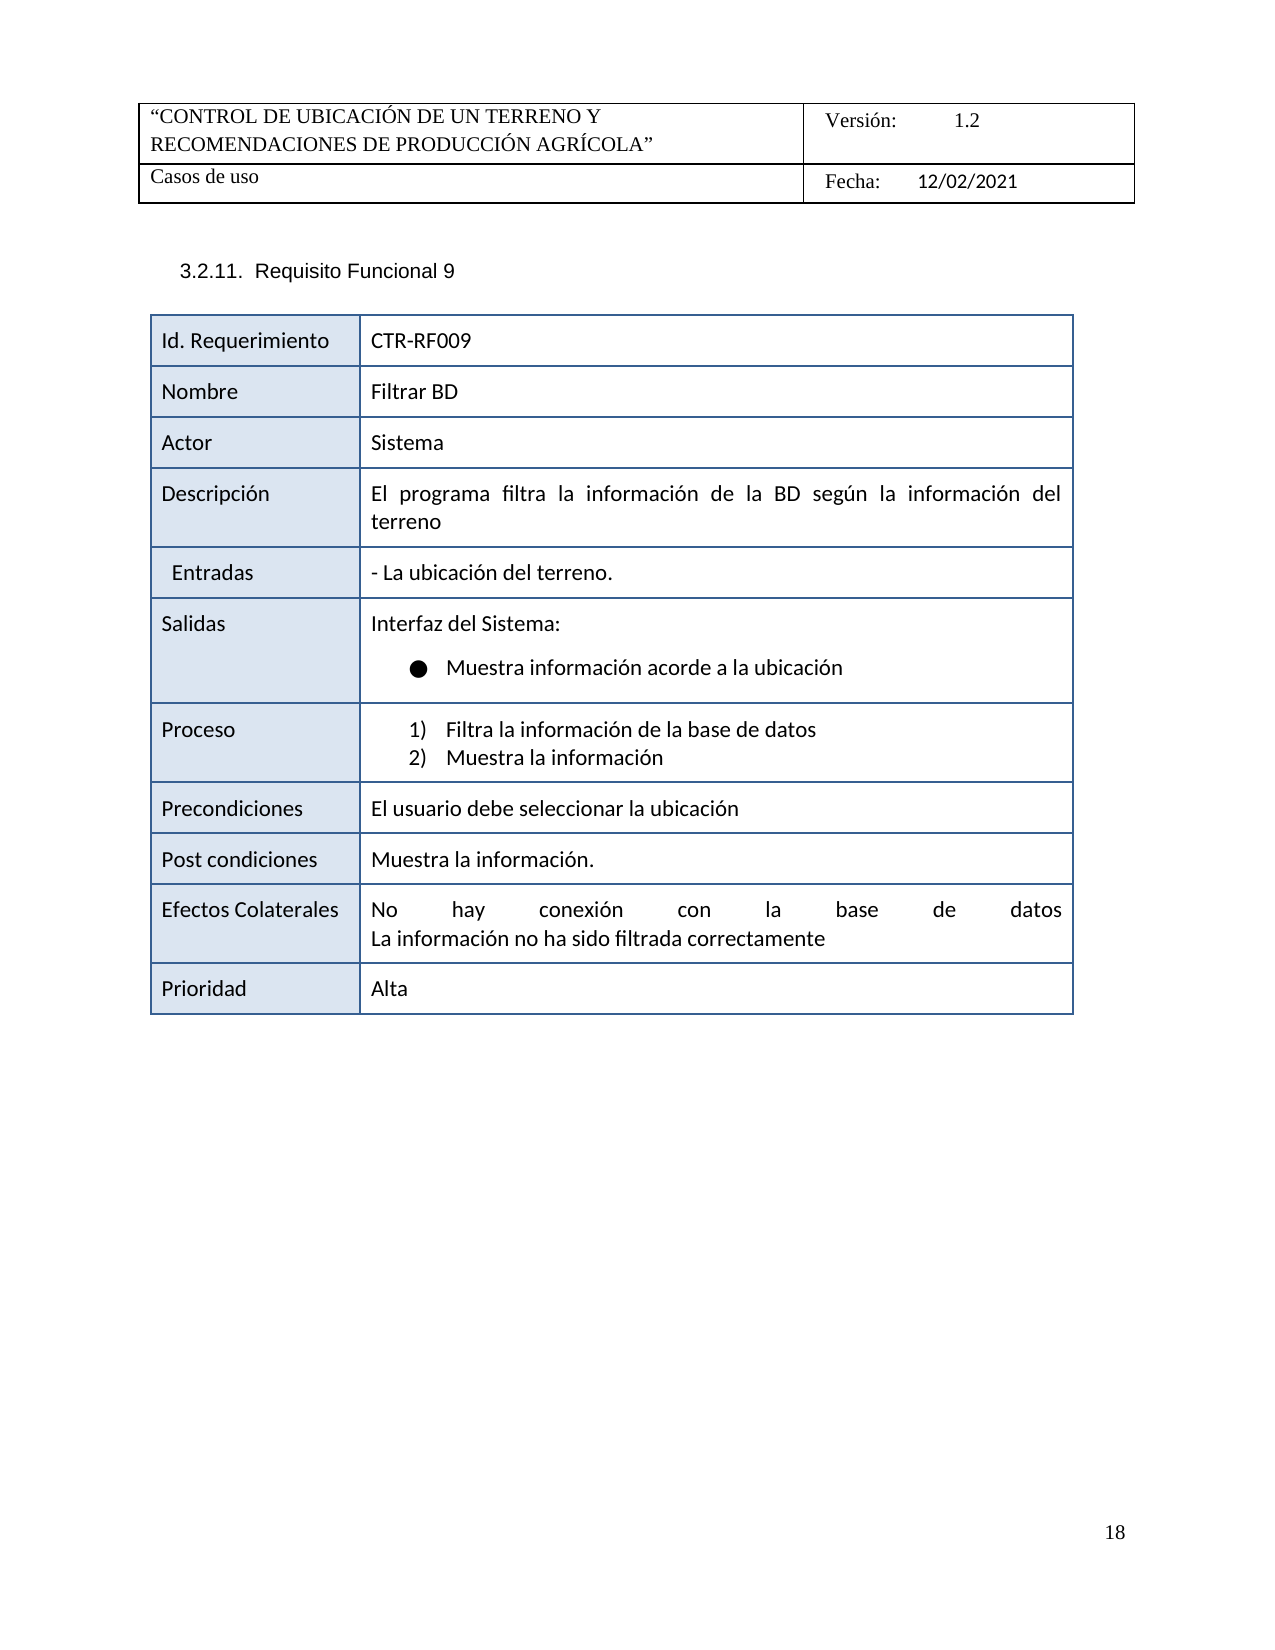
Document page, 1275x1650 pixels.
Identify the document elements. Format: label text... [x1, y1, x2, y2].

table_cell Descripción [152, 469, 359, 546]
table_cell Actor [152, 418, 359, 467]
table_cell Proceso [152, 704, 359, 781]
table_header Id. Requerimiento [152, 316, 359, 365]
table_cell Filtra la información de la base de datos Muestra la información [361, 704, 1072, 781]
table_cell Precondiciones [152, 783, 359, 832]
table_cell Post condiciones [152, 834, 359, 883]
table_cell Filtrar BD [361, 367, 1072, 416]
table_cell Muestra la información. [361, 834, 1072, 883]
table_cell Entradas [152, 548, 359, 597]
table_cell No hay conexión con la base de datos La información no ha sido filtrada correctamente [361, 885, 1072, 962]
table_header CTR-RF009 [361, 316, 1072, 365]
table_cell Prioridad [152, 964, 359, 1013]
table_cell El programa filtra la información de la BD según la información del terreno [361, 469, 1072, 546]
table_cell Salidas [152, 599, 359, 702]
table_cell Alta [361, 964, 1072, 1013]
table_cell Interfaz del Sistema: Muestra información acorde a la ubicación [361, 599, 1072, 702]
list Requisito Funcional 9 [179, 259, 1125, 283]
table_cell Sistema [361, 418, 1072, 467]
table_cell - La ubicación del terreno. [361, 548, 1072, 597]
table_cell Nombre [152, 367, 359, 416]
table_cell Efectos Colaterales [152, 885, 359, 962]
table_cell El usuario debe seleccionar la ubicación [361, 783, 1072, 832]
